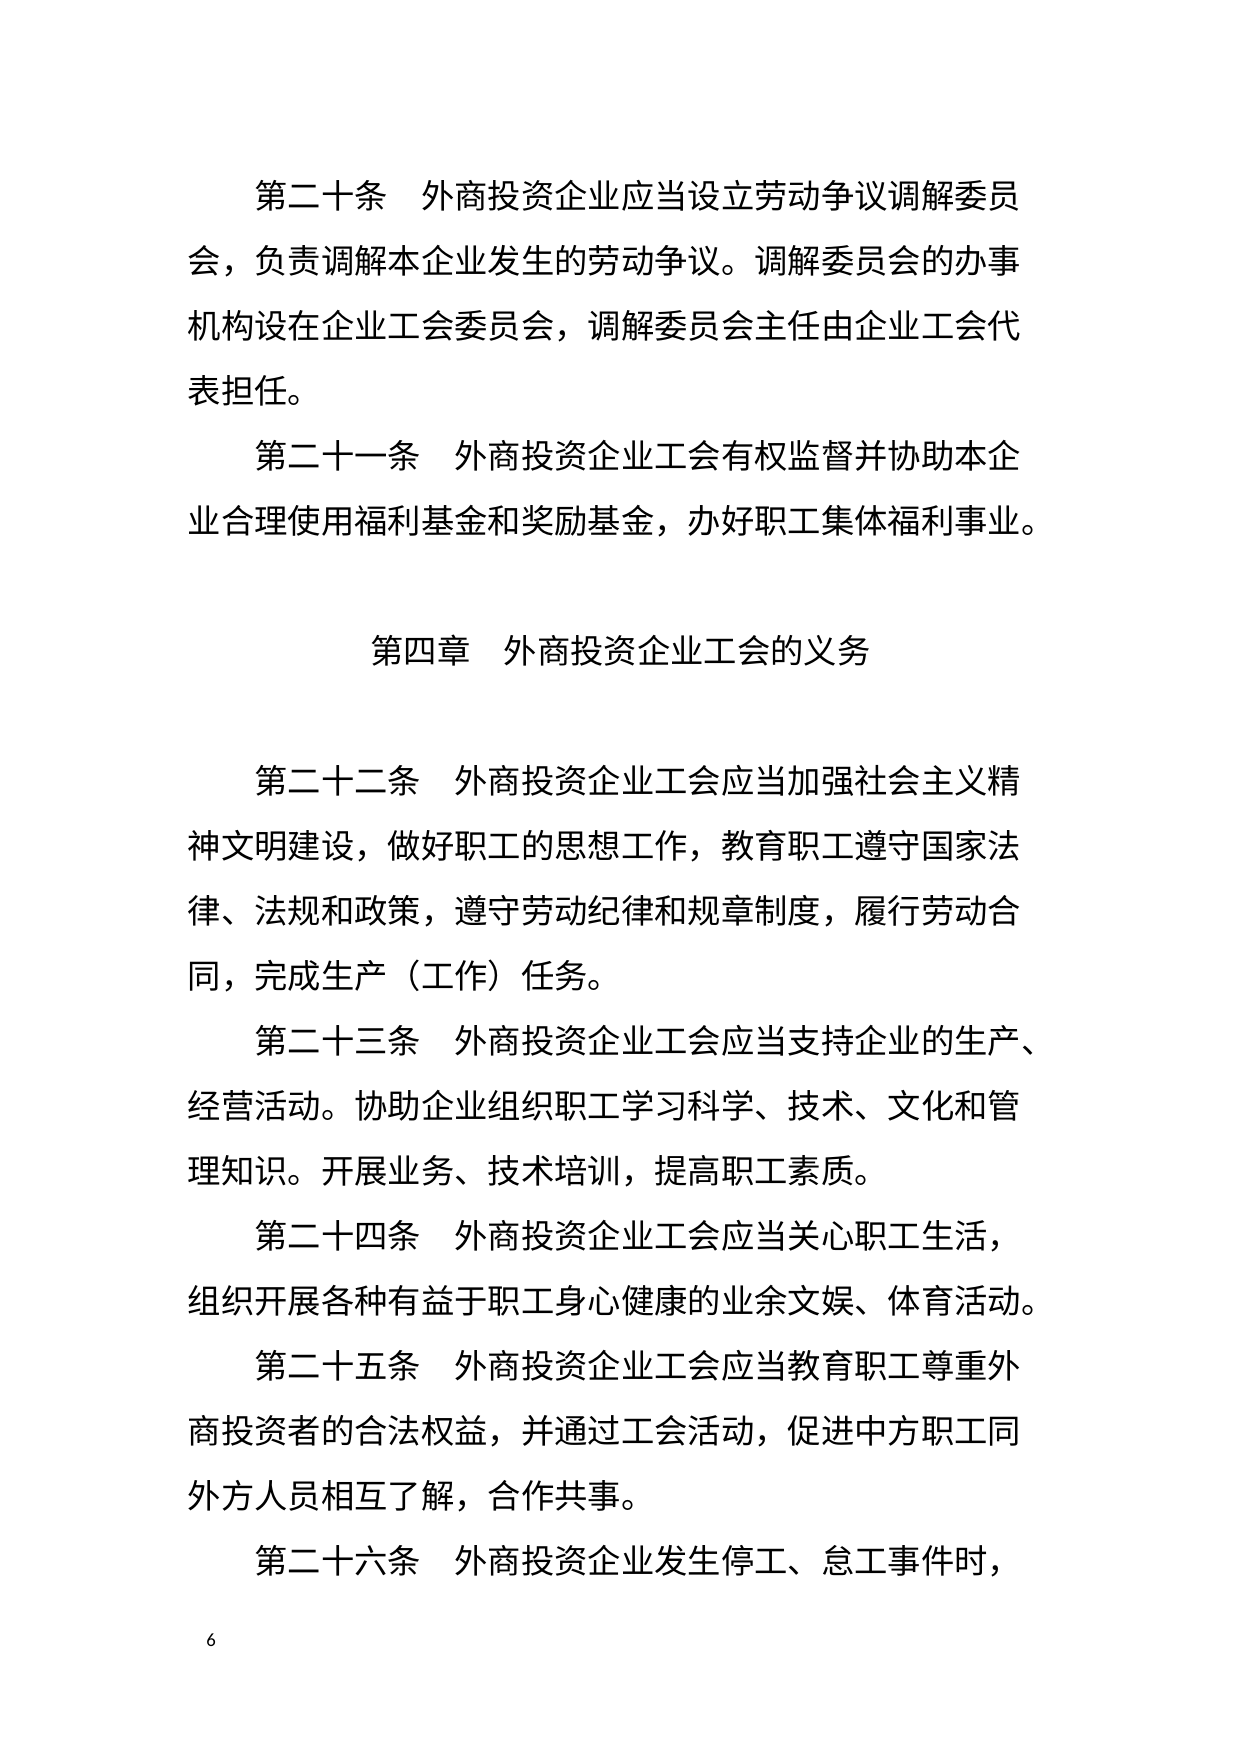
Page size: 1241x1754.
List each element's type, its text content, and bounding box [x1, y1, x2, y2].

text 第二十五条 外商投资企业工会应当教育职工尊重外商投资者的合法权益，并通过工会活动，促进中方职工同外方人员相互了解，合作共事。 [187, 1332, 1053, 1527]
text 第二十一条 外商投资企业工会有权监督并协助本企业合理使用福利基金和奖励基金，办好职工集体福利事业。 [187, 422, 1053, 552]
text 第二十条 外商投资企业应当设立劳动争议调解委员会，负责调解本企业发生的劳动争议。调解委员会的办事机构设在企业工会委员会，调解委员会主任由企业工会代表担任。 [187, 162, 1053, 422]
text 第二十二条 外商投资企业工会应当加强社会主义精神文明建设，做好职工的思想工作，教育职工遵守国家法律、法规和政策，遵守劳动纪律和规章制度，履行劳动合同，完成生产（工作）任务。 [187, 747, 1053, 1007]
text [187, 1527, 1053, 1592]
text 第二十四条 外商投资企业工会应当关心职工生活，组织开展各种有益于职工身心健康的业余文娱、体育活动。 [187, 1202, 1053, 1332]
text 第二十三条 外商投资企业工会应当支持企业的生产、经营活动。协助企业组织职工学习科学、技术、文化和管理知识。开展业务、技术培训，提高职工素质。 [187, 1007, 1053, 1202]
text 第四章 外商投资企业工会的义务 [187, 617, 1053, 682]
